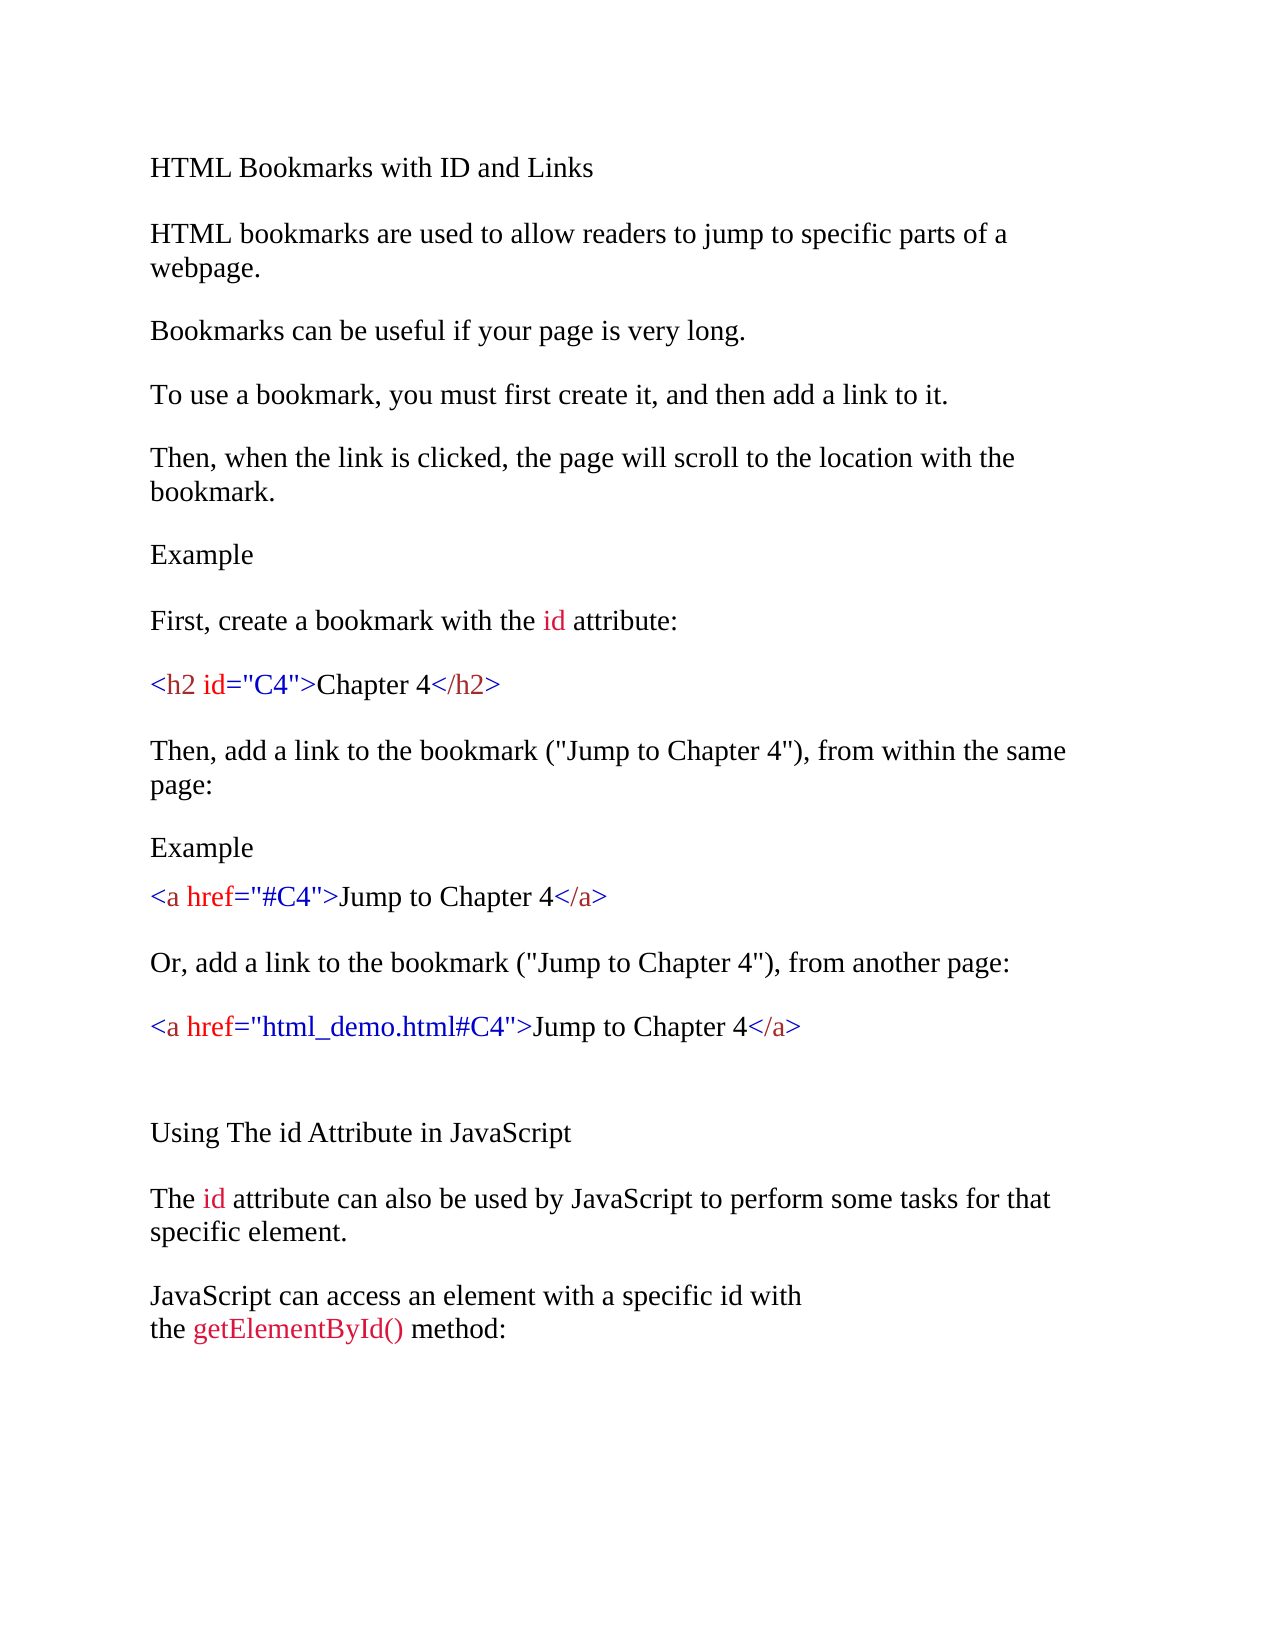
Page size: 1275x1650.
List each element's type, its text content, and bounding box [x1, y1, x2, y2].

text HTML bookmarks are used to allow readers to jump to specific parts of a webpage. [150, 216, 1125, 283]
text <h2 id="C4">Chapter 4</h2> [150, 667, 1125, 701]
subtitle HTML Bookmarks with ID and Links [150, 150, 1125, 183]
text Bookmarks can be useful if your page is very long. [150, 313, 1125, 347]
text Then, add a link to the bookmark ("Jump to Chapter 4"), from within the same page: [150, 733, 1125, 800]
text To use a bookmark, you must first create it, and then add a link to it. [150, 377, 1125, 410]
text Or, add a link to the bookmark ("Jump to Chapter 4"), from another page: [150, 946, 1125, 979]
subtitle Using The id Attribute in JavaScript [150, 1115, 1125, 1148]
text Then, when the link is clicked, the page will scroll to the location with the bookmark. [150, 440, 1125, 507]
subtitle Example [150, 830, 1125, 864]
subtitle Example [150, 537, 1125, 571]
text First, create a bookmark with the id attribute: [150, 603, 1125, 637]
text The id attribute can also be used by JavaScript to perform some tasks for that specific element. [150, 1181, 1125, 1248]
text JavaScript can access an element with a specific id with the getElementById() method: [150, 1278, 1125, 1345]
text <a href="html_demo.html#C4">Jump to Chapter 4</a> [150, 1009, 1125, 1043]
text <a href="#C4">Jump to Chapter 4</a> [150, 879, 1125, 913]
